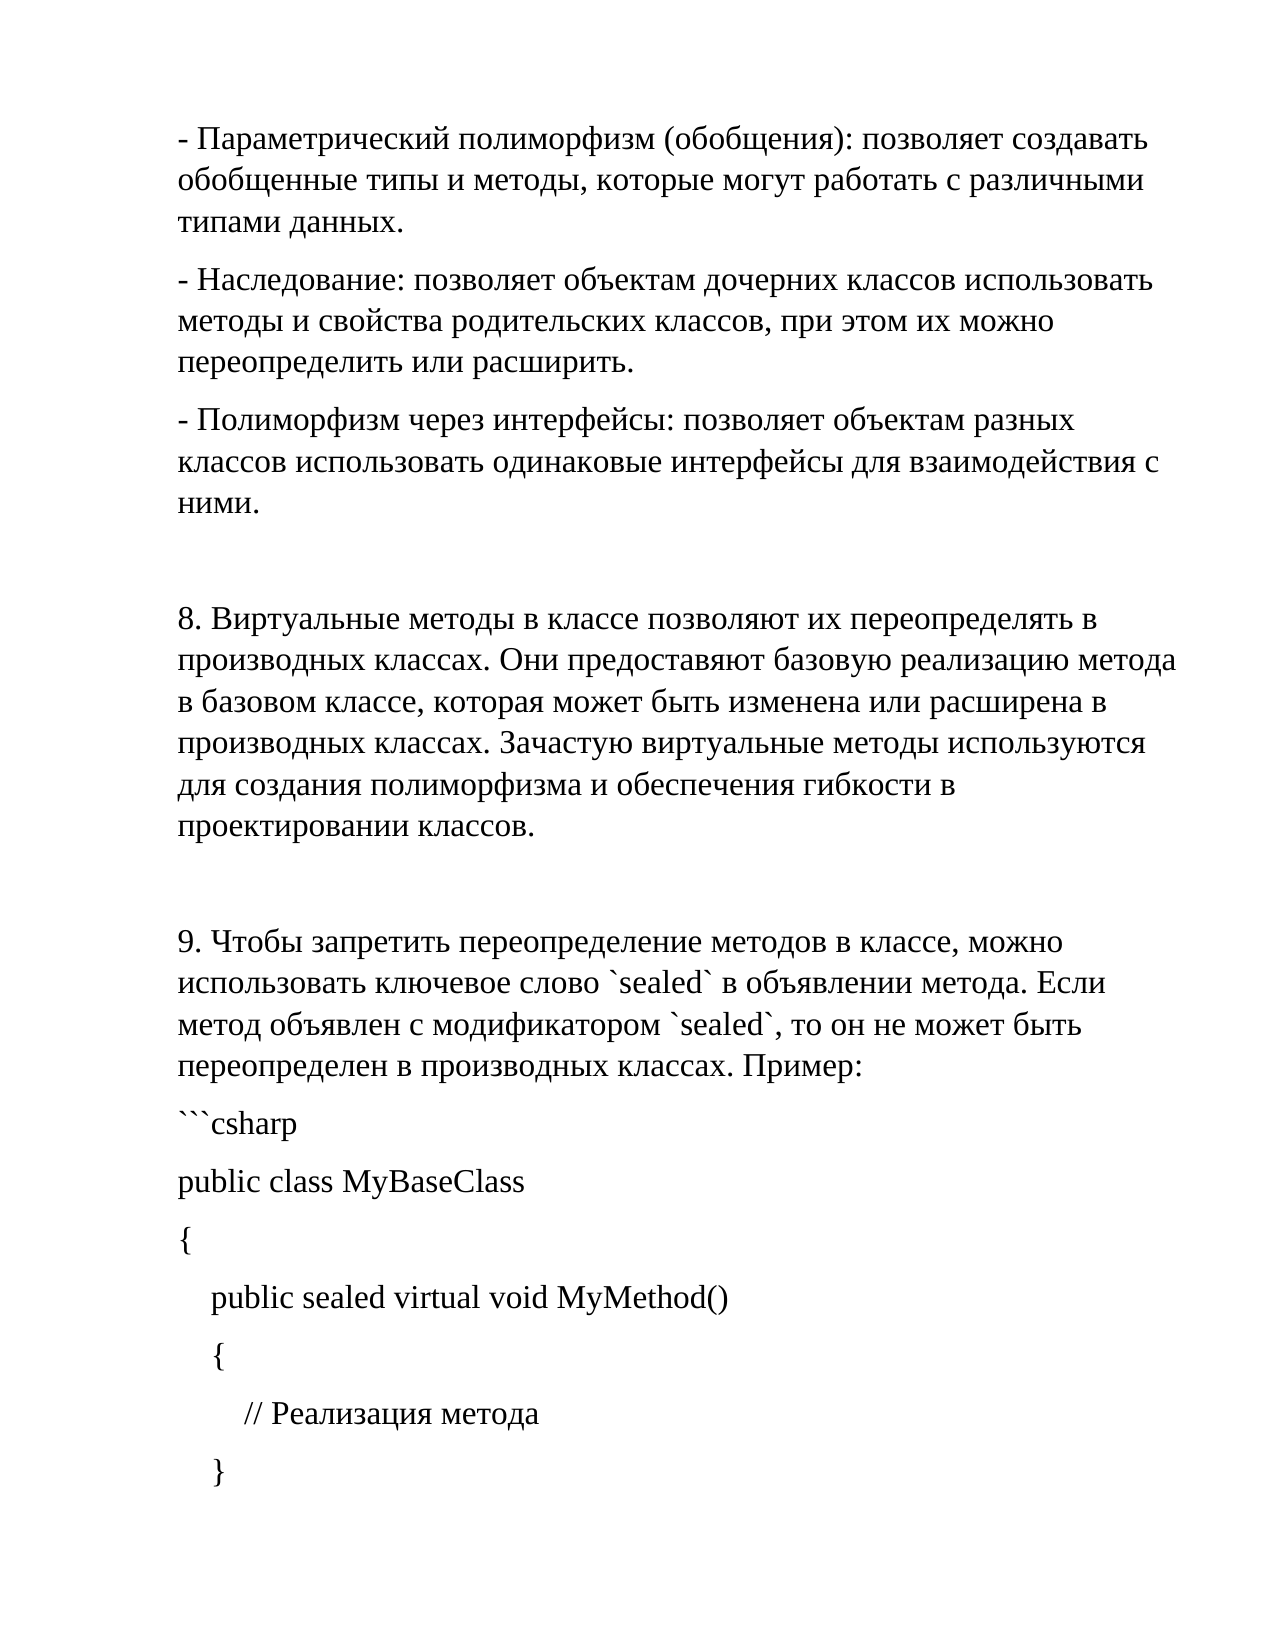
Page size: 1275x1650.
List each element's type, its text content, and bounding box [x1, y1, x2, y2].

text - Наследование: позволяет объектам дочерних классов использовать методы и свойства родительских классов, при этом их можно переопределить или расширить. [177, 259, 1186, 380]
text ```csharp [177, 1103, 1186, 1142]
text - Полиморфизм через интерфейсы: позволяет объектам разных классов использовать одинаковые интерфейсы для взаимодействия с ними. [177, 399, 1186, 521]
text } [177, 1451, 1186, 1490]
text // Реализация метода [177, 1393, 1186, 1432]
text 9. Чтобы запретить переопределение методов в классе, можно использовать ключевое слово `sealed` в объявлении метода. Если метод объявлен с модификатором `sealed`, то он не может быть переопределен в производных классах. Пример: [177, 921, 1186, 1083]
text { [177, 1219, 1186, 1258]
text public class MyBaseClass [177, 1161, 1186, 1199]
text public sealed virtual void MyMethod() [177, 1277, 1186, 1316]
text 8. Виртуальные методы в классе позволяют их переопределять в производных классах. Они предоставяют базовую реализацию метода в базовом классе, которая может быть изменена или расширена в производных классах. Зачастую виртуальные методы используются для создания полиморфизма и обеспечения гибкости в проектировании классов. [177, 598, 1186, 843]
text - Параметрический полиморфизм (обобщения): позволяет создавать обобщенные типы и методы, которые могут работать с различными типами данных. [177, 118, 1186, 239]
text { [177, 1335, 1186, 1374]
